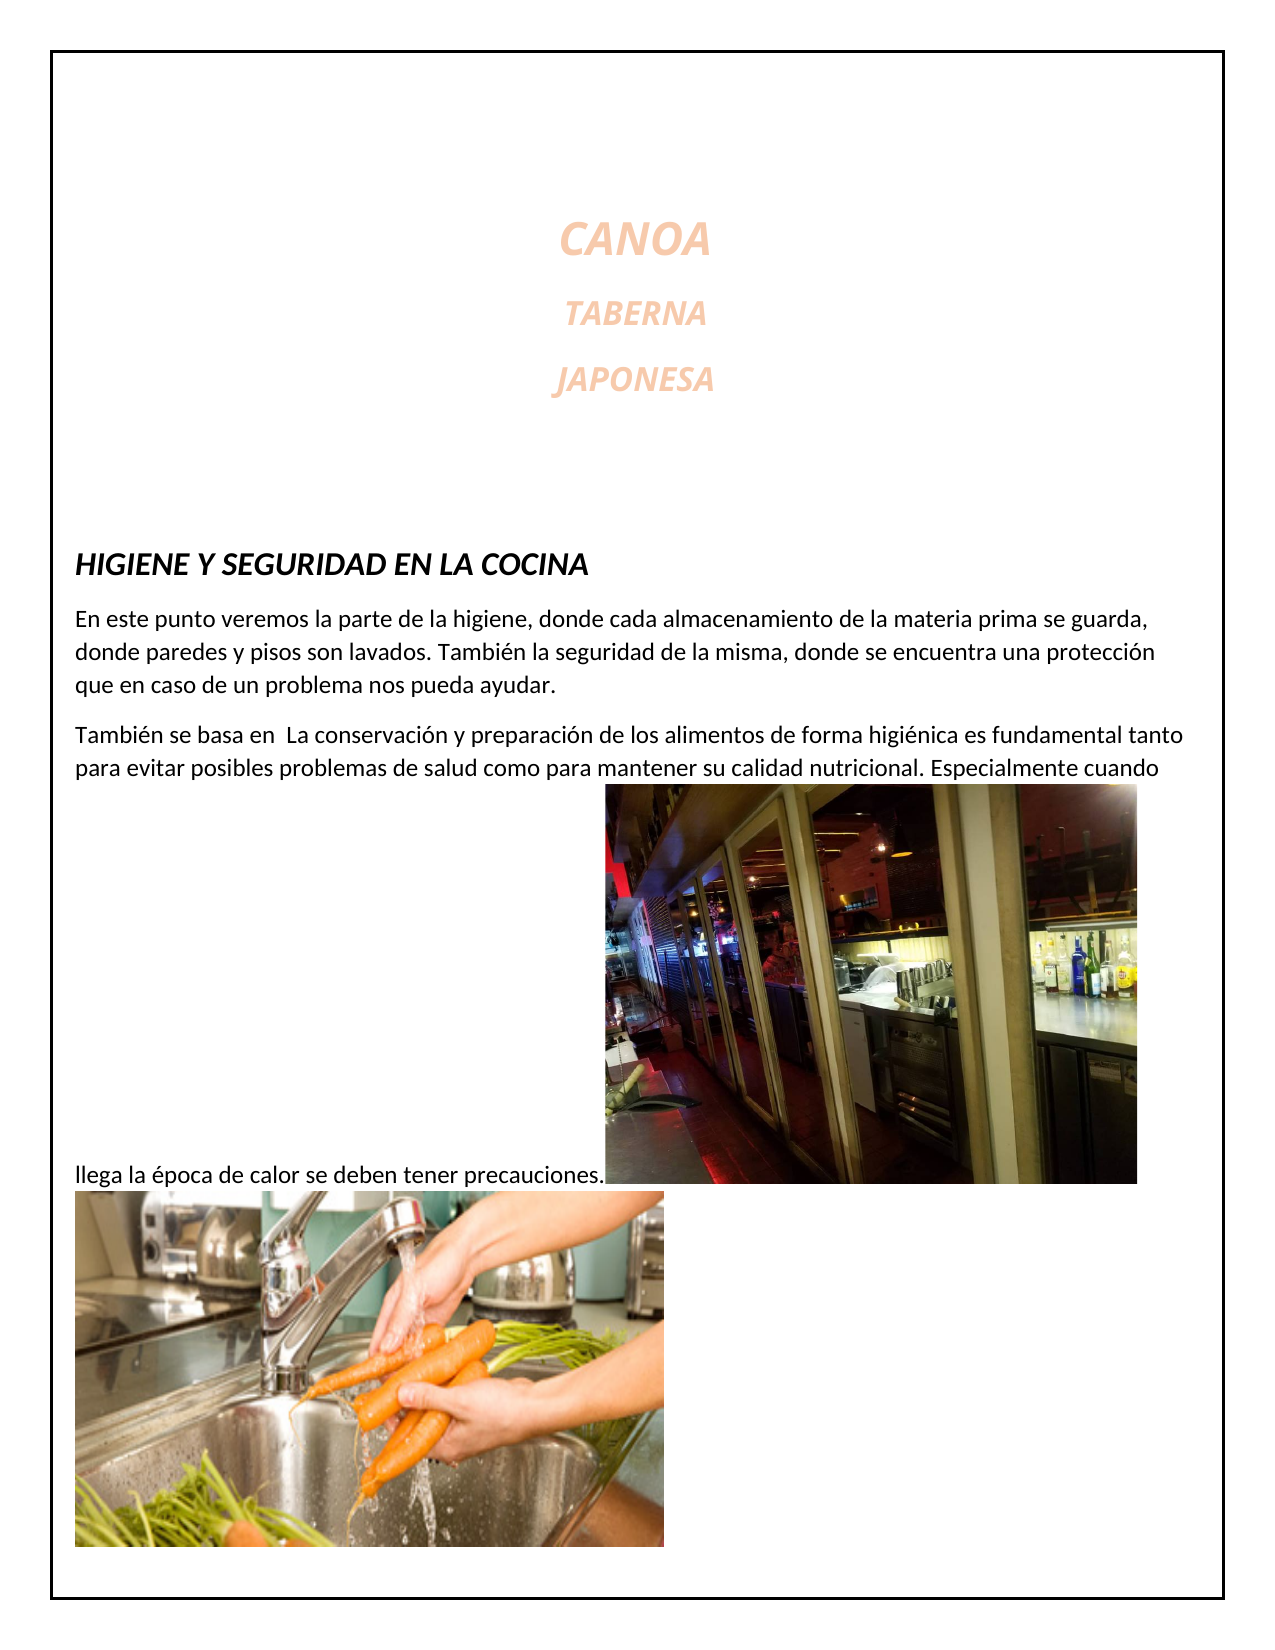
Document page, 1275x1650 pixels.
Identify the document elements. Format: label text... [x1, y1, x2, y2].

text En este punto veremos la parte de la higiene, donde cada almacenamiento de la materia prima se guarda, donde paredes y pisos son lavados. También la seguridad de la misma, donde se encuentra una protección que en caso de un problema nos pueda ayudar. [75, 603, 1200, 700]
text HIGIENE Y SEGURIDAD EN LA COCINA [75, 543, 1200, 583]
text CANOA [75, 206, 1200, 269]
picture [75, 1191, 664, 1547]
text JAPONESA [75, 356, 1200, 401]
picture [605, 784, 1138, 1184]
text TABERNA [75, 290, 1200, 336]
